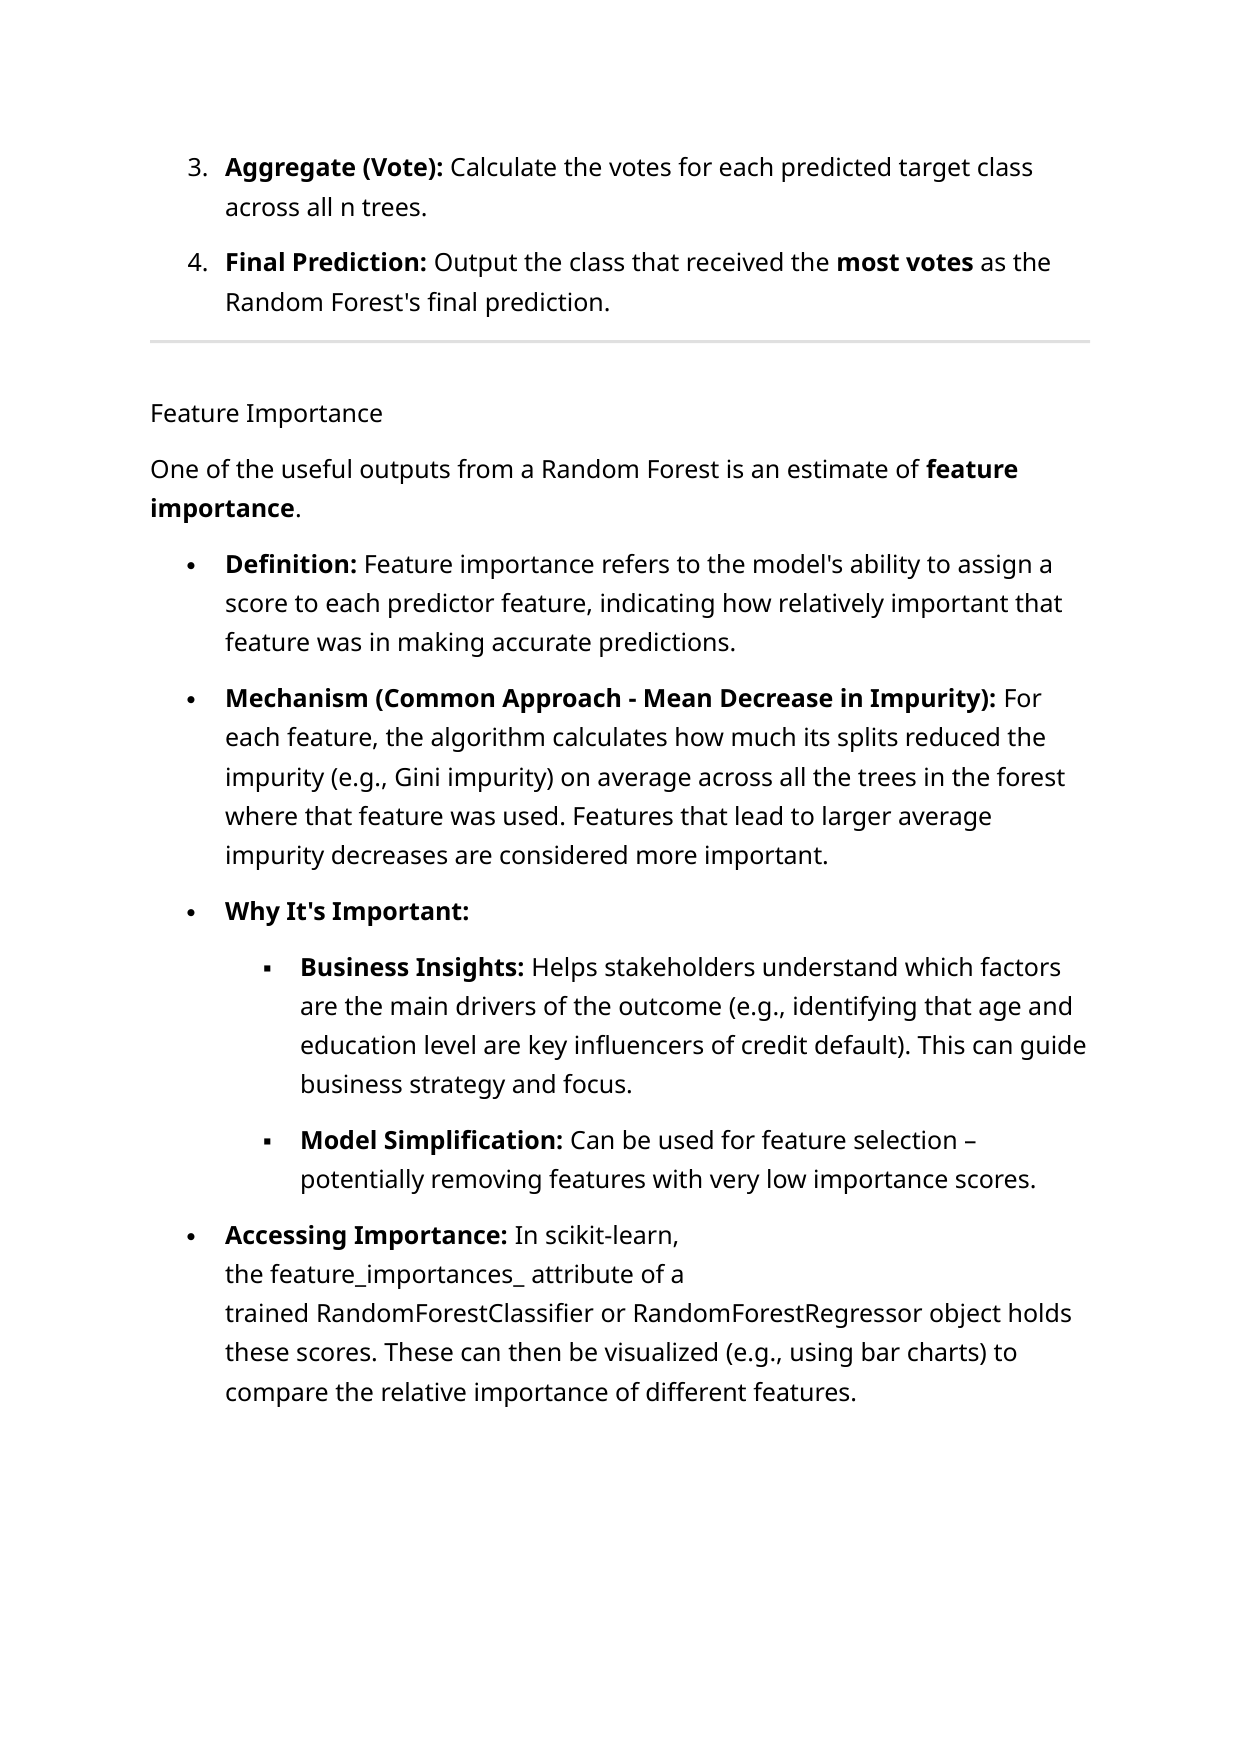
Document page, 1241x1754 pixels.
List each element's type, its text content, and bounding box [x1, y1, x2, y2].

list Model Simplification: Can be used for feature selection – potentially removing features with very low importance scores. [262, 1122, 1090, 1196]
text One of the useful outputs from a Random Forest is an estimate of feature importance. [150, 452, 1090, 525]
list Definition: Feature importance refers to the model's ability to assign a score to each predictor feature, indicating how relatively important that feature was in making accurate predictions. [187, 547, 1090, 659]
list Business Insights: Helps stakeholders understand which factors are the main drivers of the outcome (e.g., identifying that age and education level are key influencers of credit default). This can guide business strategy and focus. [262, 949, 1090, 1101]
text Feature Importance [150, 396, 1090, 430]
list Accessing Importance: In scikit-learn, the feature_importances_ attribute of a trained RandomForestClassifier or RandomForestRegressor object holds these scores. These can then be visualized (e.g., using bar charts) to compare the relative importance of different features. [187, 1217, 1090, 1408]
list Mechanism (Common Approach - Mean Decrease in Impurity): For each feature, the algorithm calculates how much its splits reduced the impurity (e.g., Gini impurity) on average across all the trees in the forest where that feature was used. Features that lead to larger average impurity decreases are considered more important. [187, 681, 1090, 872]
list Aggregate (Vote): Calculate the votes for each predicted target class across all n trees. [187, 150, 1090, 223]
list Why It's Important: [187, 893, 1090, 927]
list Final Prediction: Output the class that received the most votes as the Random Forest's final prediction. [187, 245, 1090, 318]
